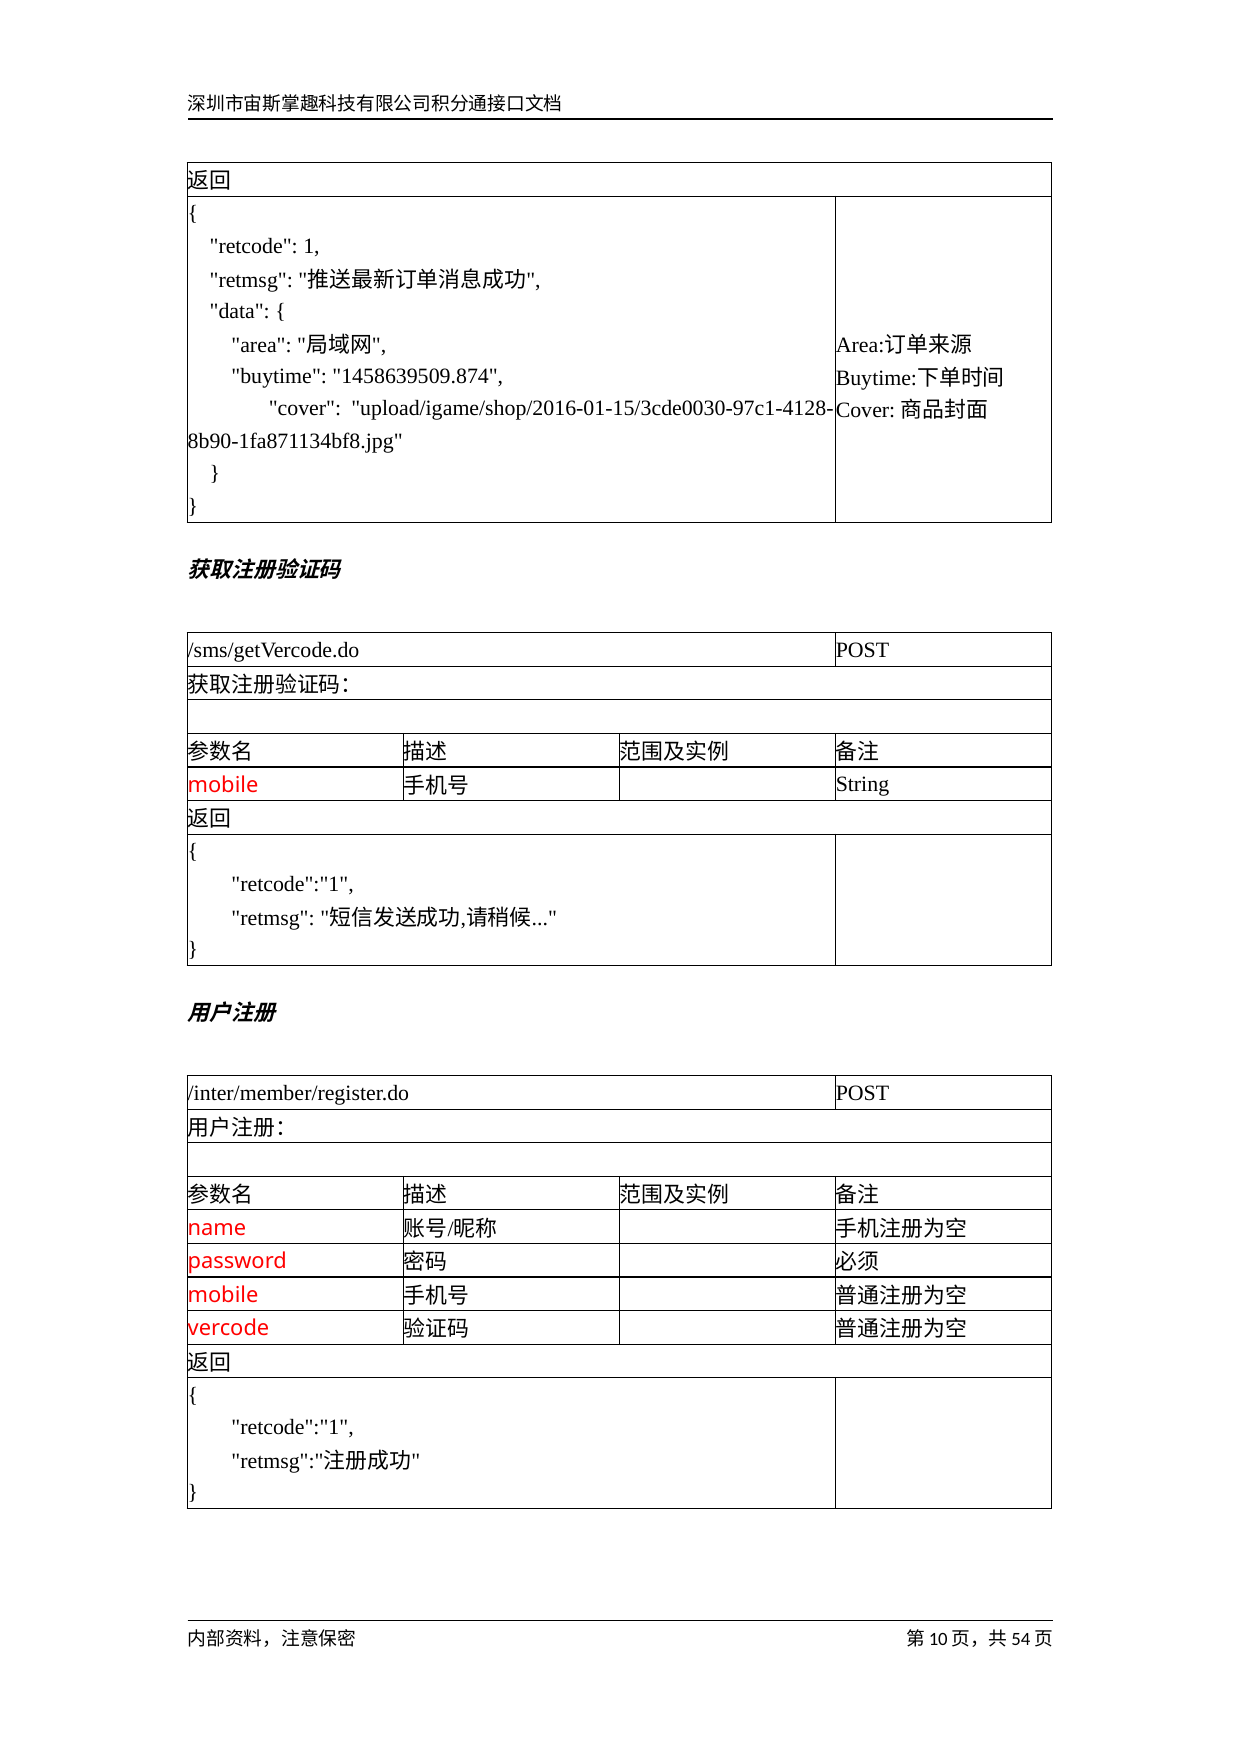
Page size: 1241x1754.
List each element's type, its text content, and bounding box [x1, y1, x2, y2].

table_cell password [188, 1244, 403, 1276]
table_cell 必须 [836, 1244, 1051, 1276]
table_cell [188, 700, 1051, 733]
table_cell 账号/昵称 [404, 1210, 619, 1243]
table_header /sms/getVercode.do [188, 633, 835, 666]
table_cell 普通注册为空 [836, 1278, 1051, 1310]
table_cell 参数名 [188, 734, 403, 766]
table_cell [620, 1244, 835, 1276]
subtitle 获取注册验证码 [187, 552, 1053, 584]
table_cell 范围及实例 [620, 734, 835, 766]
table_cell [836, 1378, 1051, 1508]
table_cell mobile [188, 768, 403, 800]
table_cell 获取注册验证码： [188, 667, 1051, 699]
table_cell { "retcode": 1, "retmsg": "推送最新订单消息成功", "data": { "area": "局域网", "buytime": "1458639509.874", "cover": "upload/igame/shop/2016-01-15/3cde0030-97c1-4128-8b90-1fa871134bf8.jpg" } } [188, 197, 835, 522]
table_cell 手机号 [404, 768, 619, 800]
table_cell [620, 1311, 835, 1343]
table_cell 备注 [836, 734, 1051, 766]
table_cell 参数名 [188, 1177, 403, 1209]
table_header /inter/member/register.do [188, 1076, 835, 1109]
table_cell mobile [188, 1278, 403, 1310]
table_cell [836, 835, 1051, 964]
table_cell { "retcode":"1", "retmsg": "短信发送成功,请稍候..." } [188, 835, 835, 964]
table_cell String [836, 768, 1051, 800]
table_cell [620, 1278, 835, 1310]
table_cell 范围及实例 [620, 1177, 835, 1209]
table_header POST [836, 633, 1051, 666]
table_cell 验证码 [404, 1311, 619, 1343]
table_cell 手机注册为空 [836, 1210, 1051, 1243]
table_cell 返回 [188, 801, 1051, 833]
table_cell [620, 768, 835, 800]
table_cell 描述 [404, 734, 619, 766]
table_cell 手机号 [404, 1278, 619, 1310]
table_cell [188, 1143, 1051, 1176]
table_cell 普通注册为空 [836, 1311, 1051, 1343]
table_cell 返回 [188, 163, 1051, 196]
table_cell 描述 [404, 1177, 619, 1209]
table_cell 用户注册： [188, 1110, 1051, 1142]
table_cell 密码 [404, 1244, 619, 1276]
table_cell vercode [188, 1311, 403, 1343]
table_header POST [836, 1076, 1051, 1109]
table_cell 返回 [188, 1345, 1051, 1377]
table_cell Area:订单来源 Buytime:下单时间 Cover: 商品封面 [836, 197, 1051, 522]
subtitle 用户注册 [187, 995, 1053, 1027]
table_cell [620, 1210, 835, 1243]
table_cell { "retcode":"1", "retmsg":"注册成功" } [188, 1378, 835, 1508]
table_cell 备注 [836, 1177, 1051, 1209]
table_cell name [188, 1210, 403, 1243]
